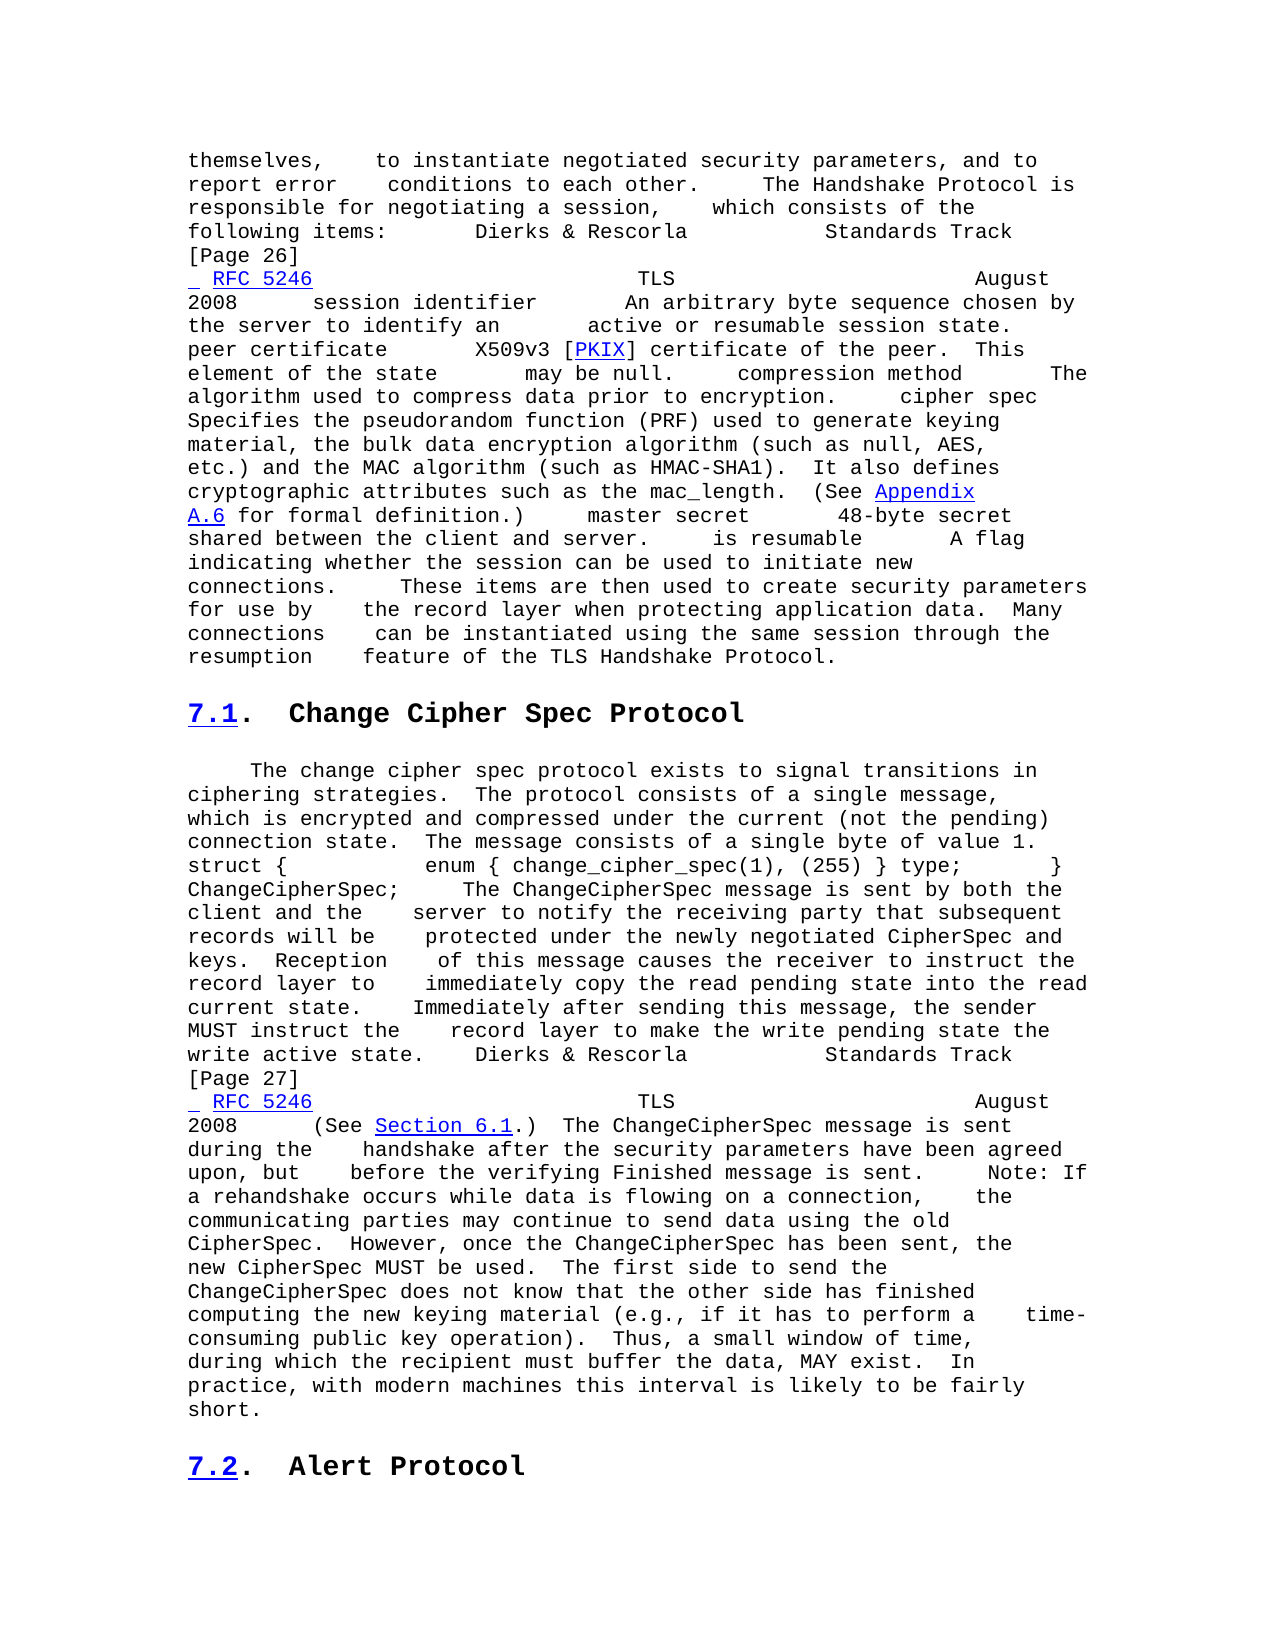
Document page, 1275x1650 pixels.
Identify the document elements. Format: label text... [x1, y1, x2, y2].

text 7.1. Change Cipher Spec Protocol [187, 699, 1087, 731]
text RFC 5246 TLS August 2008 session identifier An arbitrary byte sequence chosen by the server to identify an active or resumable session state. peer certificate X509v3 [PKIX] certificate of the peer. This element of the state may be null. compression method The algorithm used to compress data prior to encryption. cipher spec Specifies the pseudorandom function (PRF) used to generate keying material, the bulk data encryption algorithm (such as null, AES, etc.) and the MAC algorithm (such as HMAC-SHA1). It also defines cryptographic attributes such as the mac_length. (See Appendix A.6 for formal definition.) master secret 48-byte secret shared between the client and server. is resumable A flag indicating whether the session can be used to initiate new connections. These items are then used to create security parameters for use by the record layer when protecting application data. Many connections can be instantiated using the same session through the resumption feature of the TLS Handshake Protocol. [187, 268, 1087, 670]
text 7.2. Alert Protocol [187, 1452, 1087, 1483]
text The change cipher spec protocol exists to signal transitions in ciphering strategies. The protocol consists of a single message, which is encrypted and compressed under the current (not the pending) connection state. The message consists of a single byte of value 1. struct { enum { change_cipher_spec(1), (255) } type; } ChangeCipherSpec; The ChangeCipherSpec message is sent by both the client and the server to notify the receiving party that subsequent records will be protected under the newly negotiated CipherSpec and keys. Reception of this message causes the receiver to instruct the record layer to immediately copy the read pending state into the read current state. Immediately after sending this message, the sender MUST instruct the record layer to make the write pending state the write active state. Dierks & Rescorla Standards Track [Page 27] [187, 760, 1087, 1091]
text RFC 5246 TLS August 2008 (See Section 6.1.) The ChangeCipherSpec message is sent during the handshake after the security parameters have been agreed upon, but before the verifying Finished message is sent. Note: If a rehandshake occurs while data is flowing on a connection, the communicating parties may continue to send data using the old CipherSpec. However, once the ChangeCipherSpec has been sent, the new CipherSpec MUST be used. The first side to send the ChangeCipherSpec does not know that the other side has finished computing the new keying material (e.g., if it has to perform a time-consuming public key operation). Thus, a small window of time, during which the recipient must buffer the data, MAY exist. In practice, with modern machines this interval is likely to be fairly short. [187, 1091, 1087, 1422]
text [187, 150, 1087, 268]
